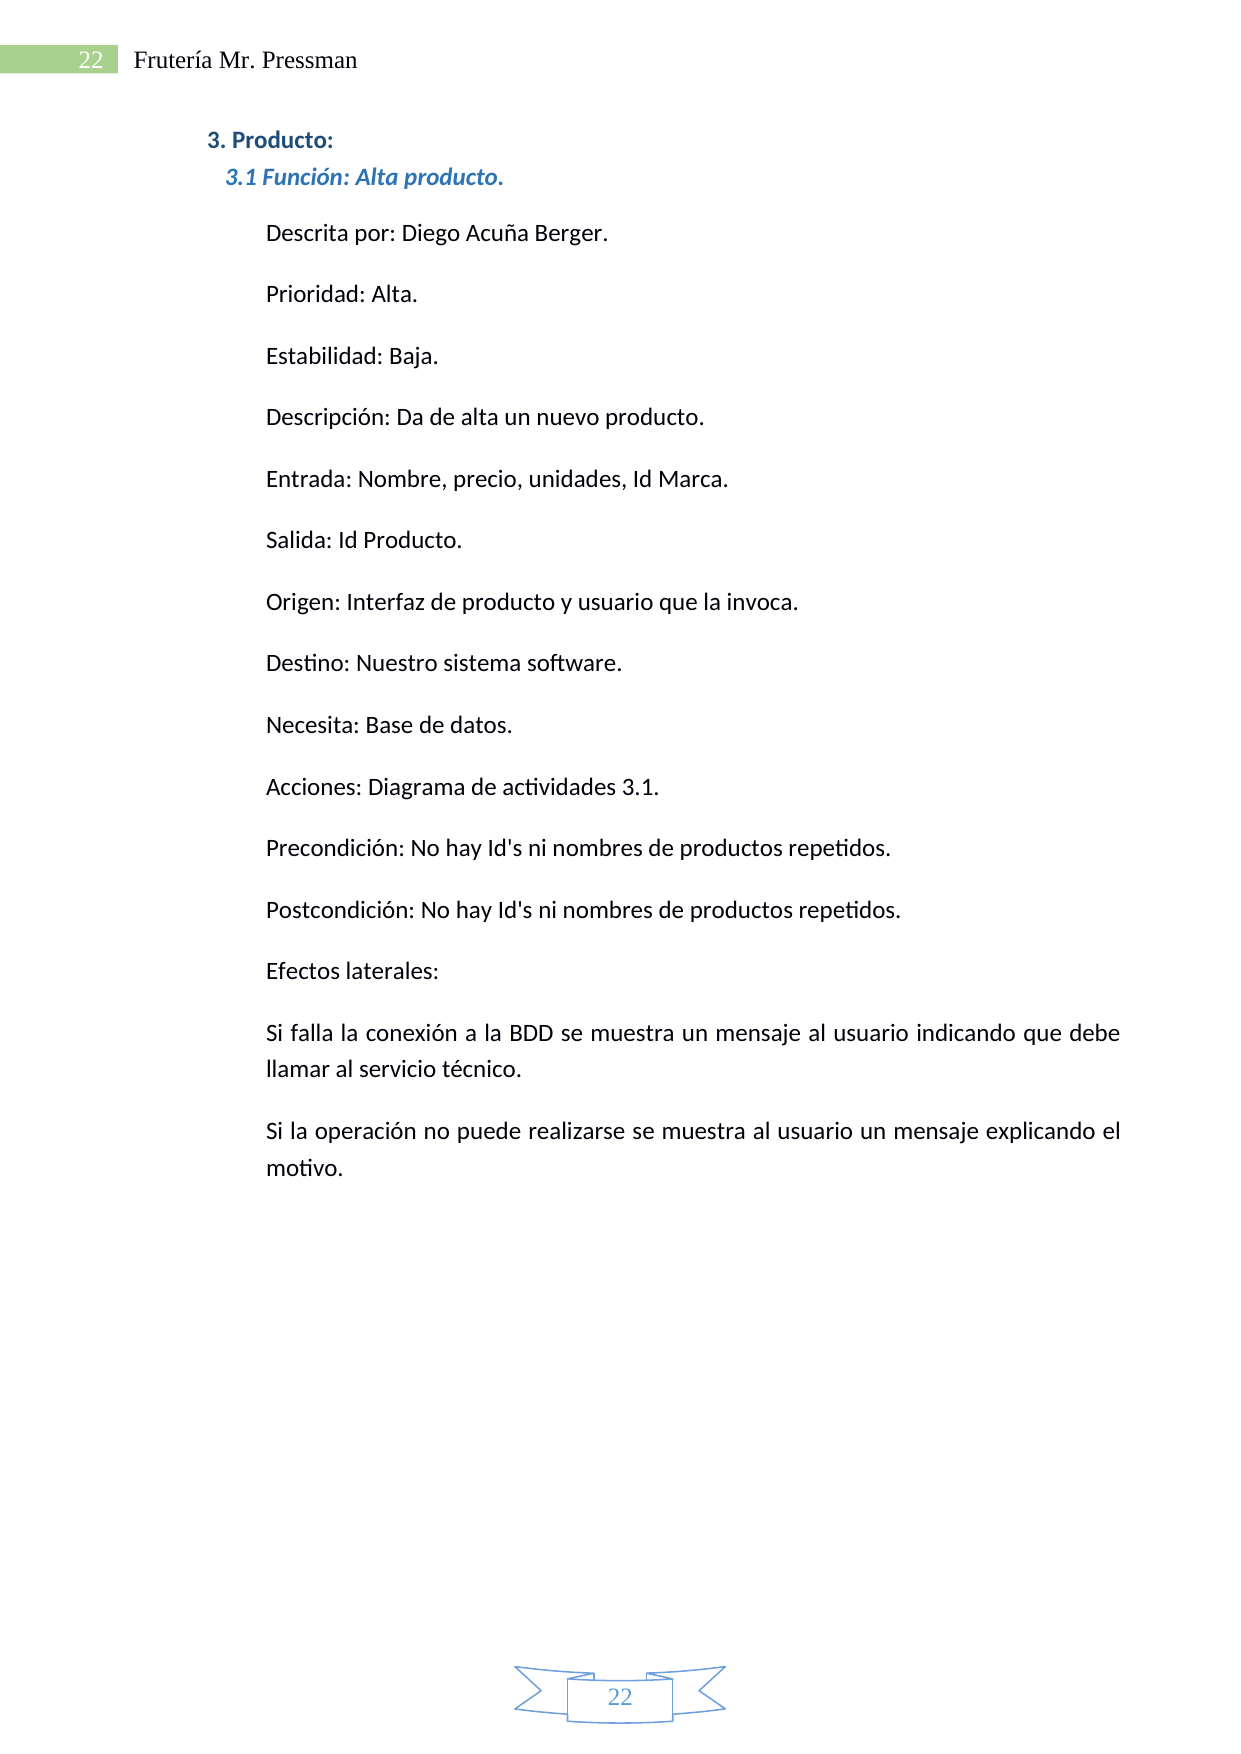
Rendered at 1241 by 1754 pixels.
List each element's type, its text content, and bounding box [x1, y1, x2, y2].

text Acciones: Diagrama de actividades 3.1. [266, 771, 1122, 801]
text Estabilidad: Baja. [266, 340, 1122, 370]
text Necesita: Base de datos. [266, 709, 1122, 740]
text Entrada: Nombre, precio, unidades, Id Marca. [266, 463, 1122, 493]
subtitle 3. Producto: [207, 124, 1122, 155]
text Descrita por: Diego Acuña Berger. [266, 217, 1122, 247]
text Efectos laterales: [266, 955, 1122, 986]
text Precondición: No hay Id's ni nombres de productos repetidos. [266, 832, 1122, 863]
text Salida: Id Producto. [266, 524, 1122, 555]
text Si la operación no puede realizarse se muestra al usuario un mensaje explicando el motivo. [266, 1115, 1122, 1182]
text Destino: Nuestro sistema software. [266, 648, 1122, 678]
text Postcondición: No hay Id's ni nombres de productos repetidos. [266, 894, 1122, 924]
subtitle 3.1 Función: Alta producto. [224, 161, 1122, 192]
text Prioridad: Alta. [266, 278, 1122, 309]
text Origen: Interfaz de producto y usuario que la invoca. [266, 586, 1122, 617]
text Descripción: Da de alta un nuevo producto. [266, 401, 1122, 432]
text Si falla la conexión a la BDD se muestra un mensaje al usuario indicando que debe llamar al servicio técnico. [266, 1017, 1122, 1084]
